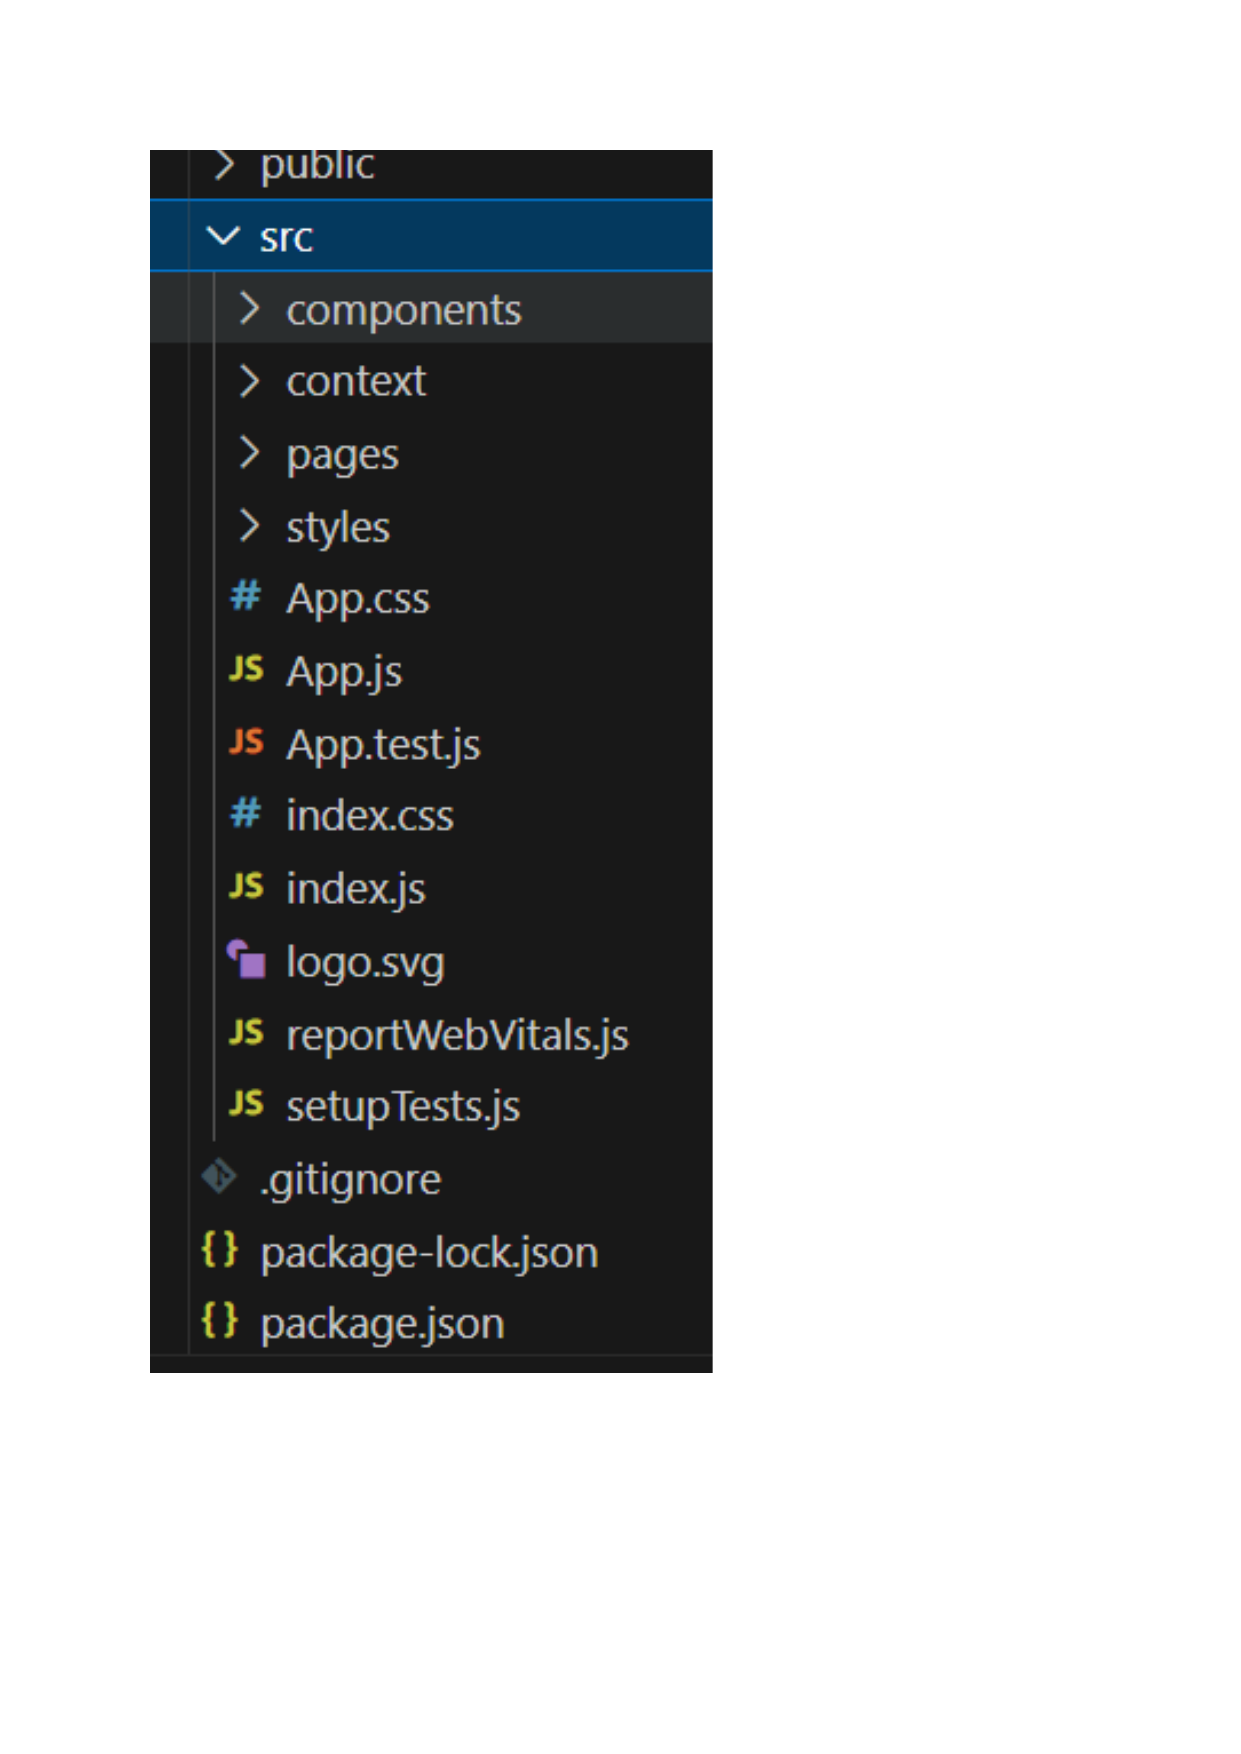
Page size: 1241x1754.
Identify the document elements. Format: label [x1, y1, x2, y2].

picture [150, 150, 713, 1373]
